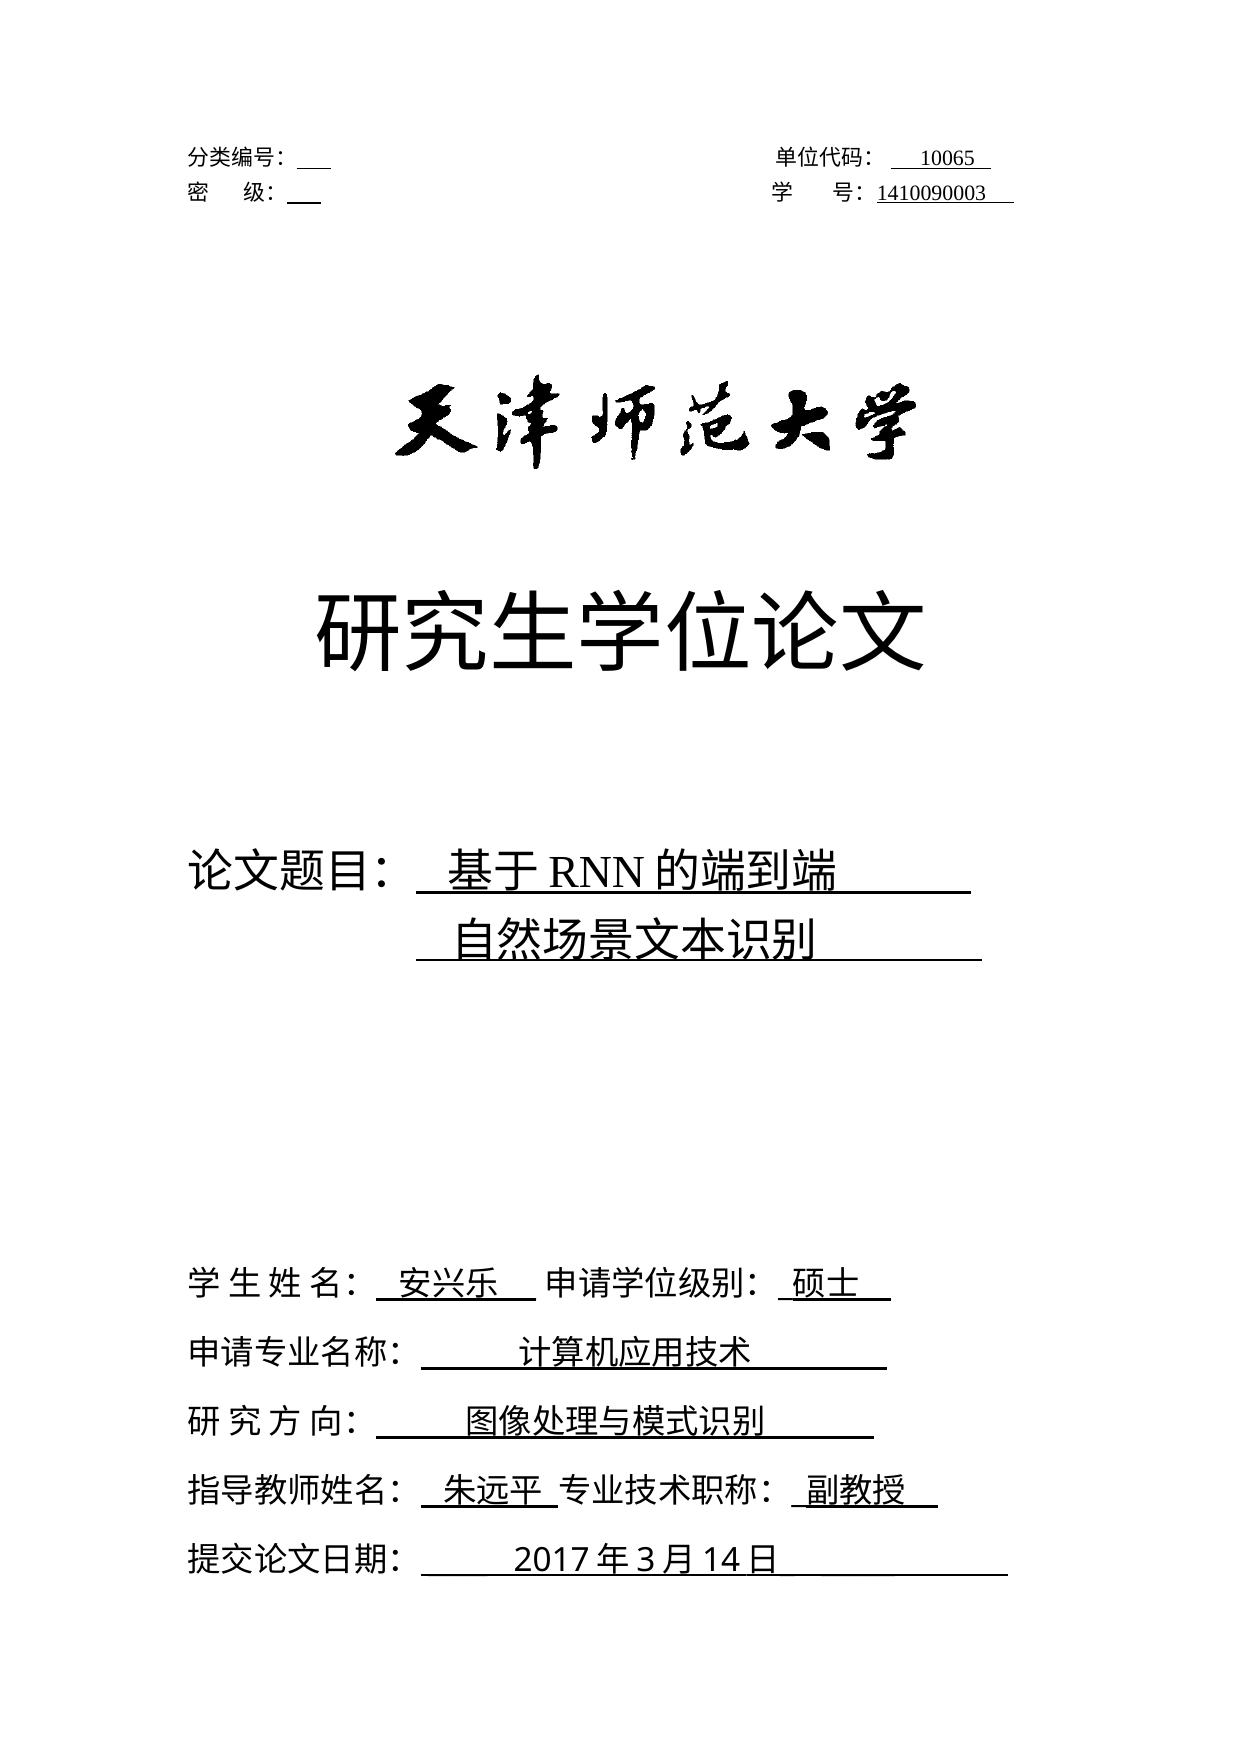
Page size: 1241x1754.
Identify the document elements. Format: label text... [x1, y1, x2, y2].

text 分类编号： 单位代码： 10065 [187, 139, 1053, 173]
text 自然场景文本识别 [187, 902, 1053, 971]
text 提交论文日期： ____ 2017年3月14日_ _____ [187, 1522, 1053, 1591]
text 研究生学位论文 [187, 557, 1053, 695]
text 指导教师姓名： 朱远平 专业技术职称：_副教授_ [187, 1453, 1053, 1522]
text 论文题目： 基于RNN的端到端 [187, 833, 1053, 902]
picture [344, 365, 946, 486]
text 研 究 方 向： __ 图像处理与模式识别_ ____ [187, 1384, 1053, 1453]
text 学 生 姓 名： 安兴乐 _ 申请学位级别：_硕士_ [187, 1247, 1053, 1316]
text 申请专业名称： _ _计算机应用技术 _______ [187, 1316, 1053, 1384]
text 密 级： 学 号：1410090003 [187, 173, 1053, 208]
